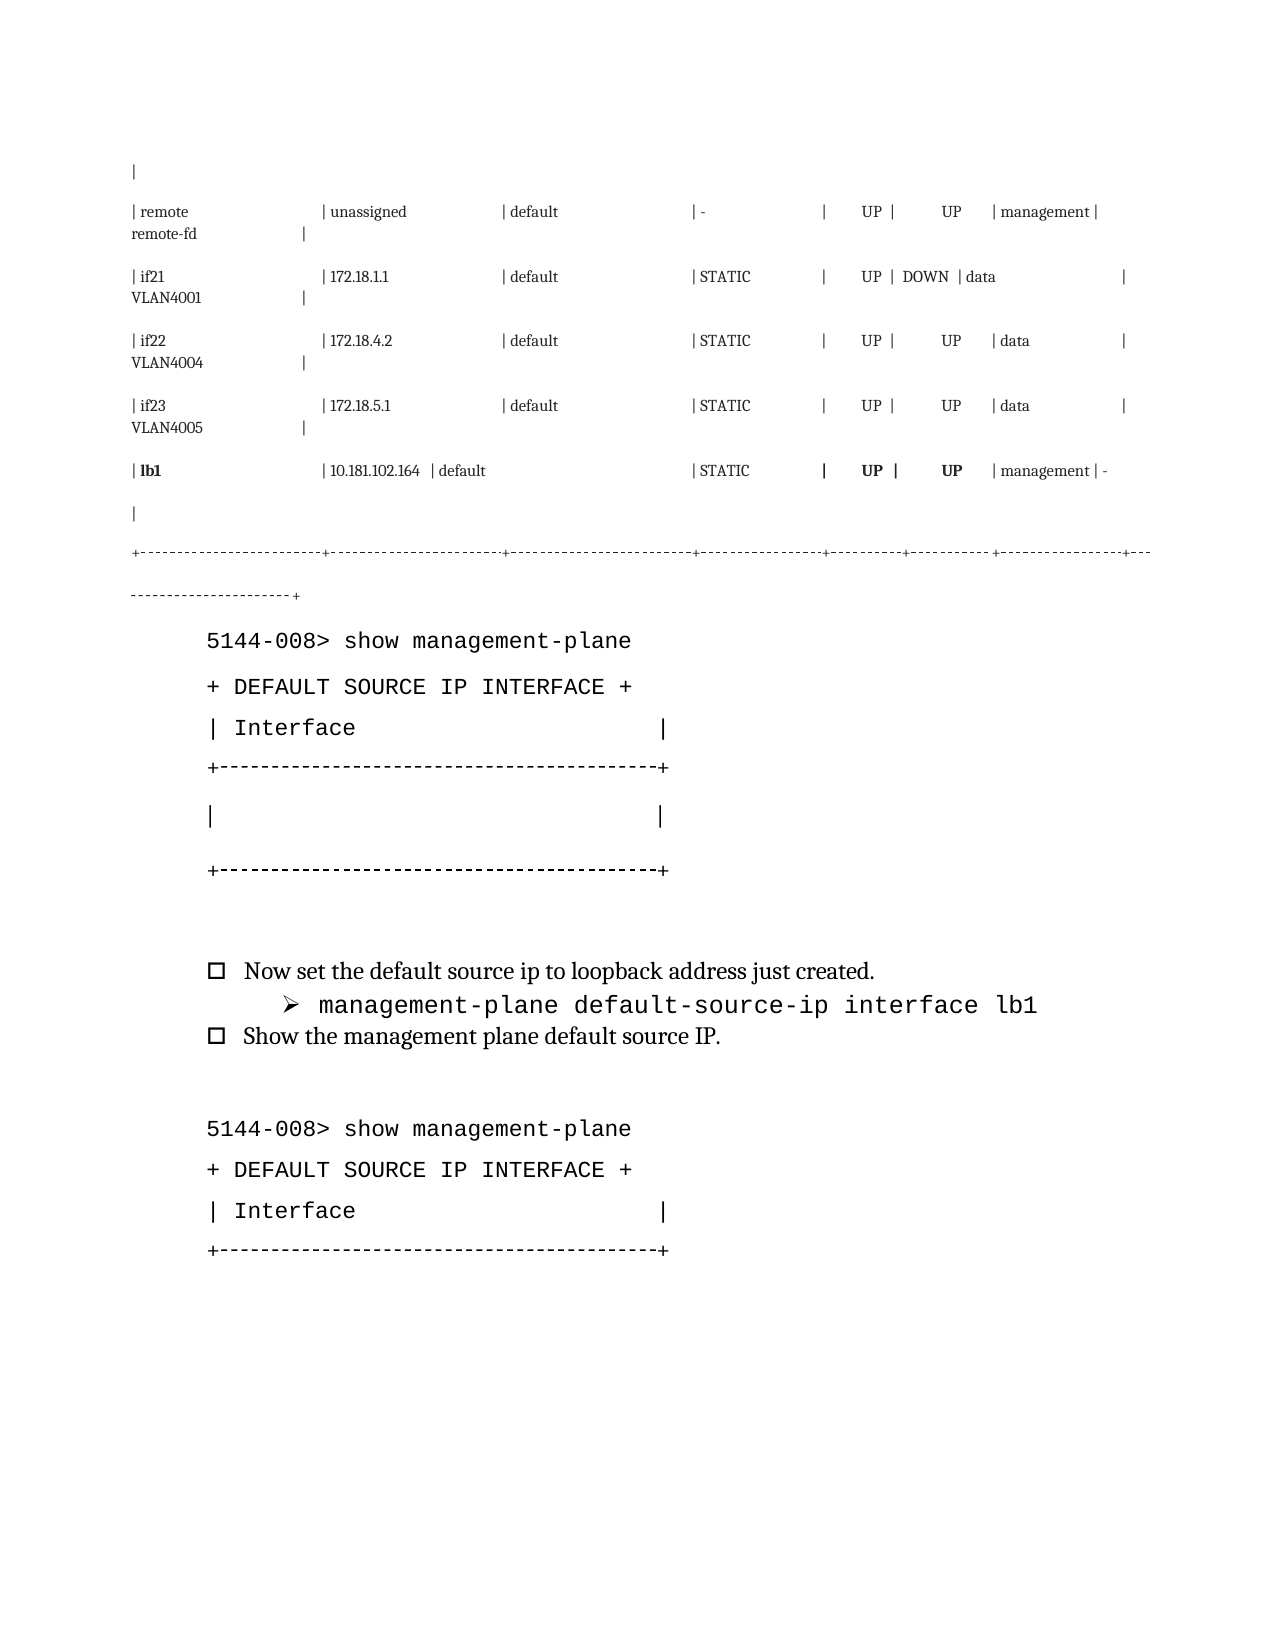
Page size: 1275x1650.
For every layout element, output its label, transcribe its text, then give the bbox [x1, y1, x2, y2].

list management-plane default-source-ip interface lb1 [281, 990, 1275, 1020]
text | [131, 504, 1275, 523]
list Now set the default source ip to loopback address just created. [206, 957, 1275, 986]
text + DEFAULT SOURCE IP INTERFACE + [206, 672, 1275, 700]
text | | [206, 802, 1275, 831]
text 5144-008> show management-plane [206, 629, 1275, 655]
text + + [206, 753, 1275, 781]
text 5144-008> show management-plane [206, 1114, 1275, 1142]
text | if21 | 172.18.1.1 | default | STATIC | UP | DOWN | data | VLAN4001 | [131, 267, 1132, 308]
text + + + [127, 544, 516, 563]
text + [77, 586, 516, 606]
text | [131, 162, 1275, 181]
text | if22 | 172.18.4.2 | default | STATIC | UP | UP | data | VLAN4004 | [131, 332, 1131, 373]
text + DEFAULT SOURCE IP INTERFACE + [206, 1155, 1275, 1183]
list Show the management plane default source IP. [206, 1020, 1275, 1050]
text | lb1 | 10.181.102.164 | default | STATIC | UP | UP | management | - [131, 461, 1275, 481]
text + + + + + [560, 544, 1263, 563]
text + + [206, 856, 1275, 885]
text | if23 | 172.18.5.1 | default | STATIC | UP | UP | data | VLAN4005 | [131, 397, 1132, 438]
text | Interface | [206, 1196, 1275, 1224]
text | Interface | [206, 712, 1275, 741]
text | remote | unassigned | default | - | UP | UP | management | remote-fd | [131, 202, 1132, 243]
text + + [206, 1236, 1275, 1265]
